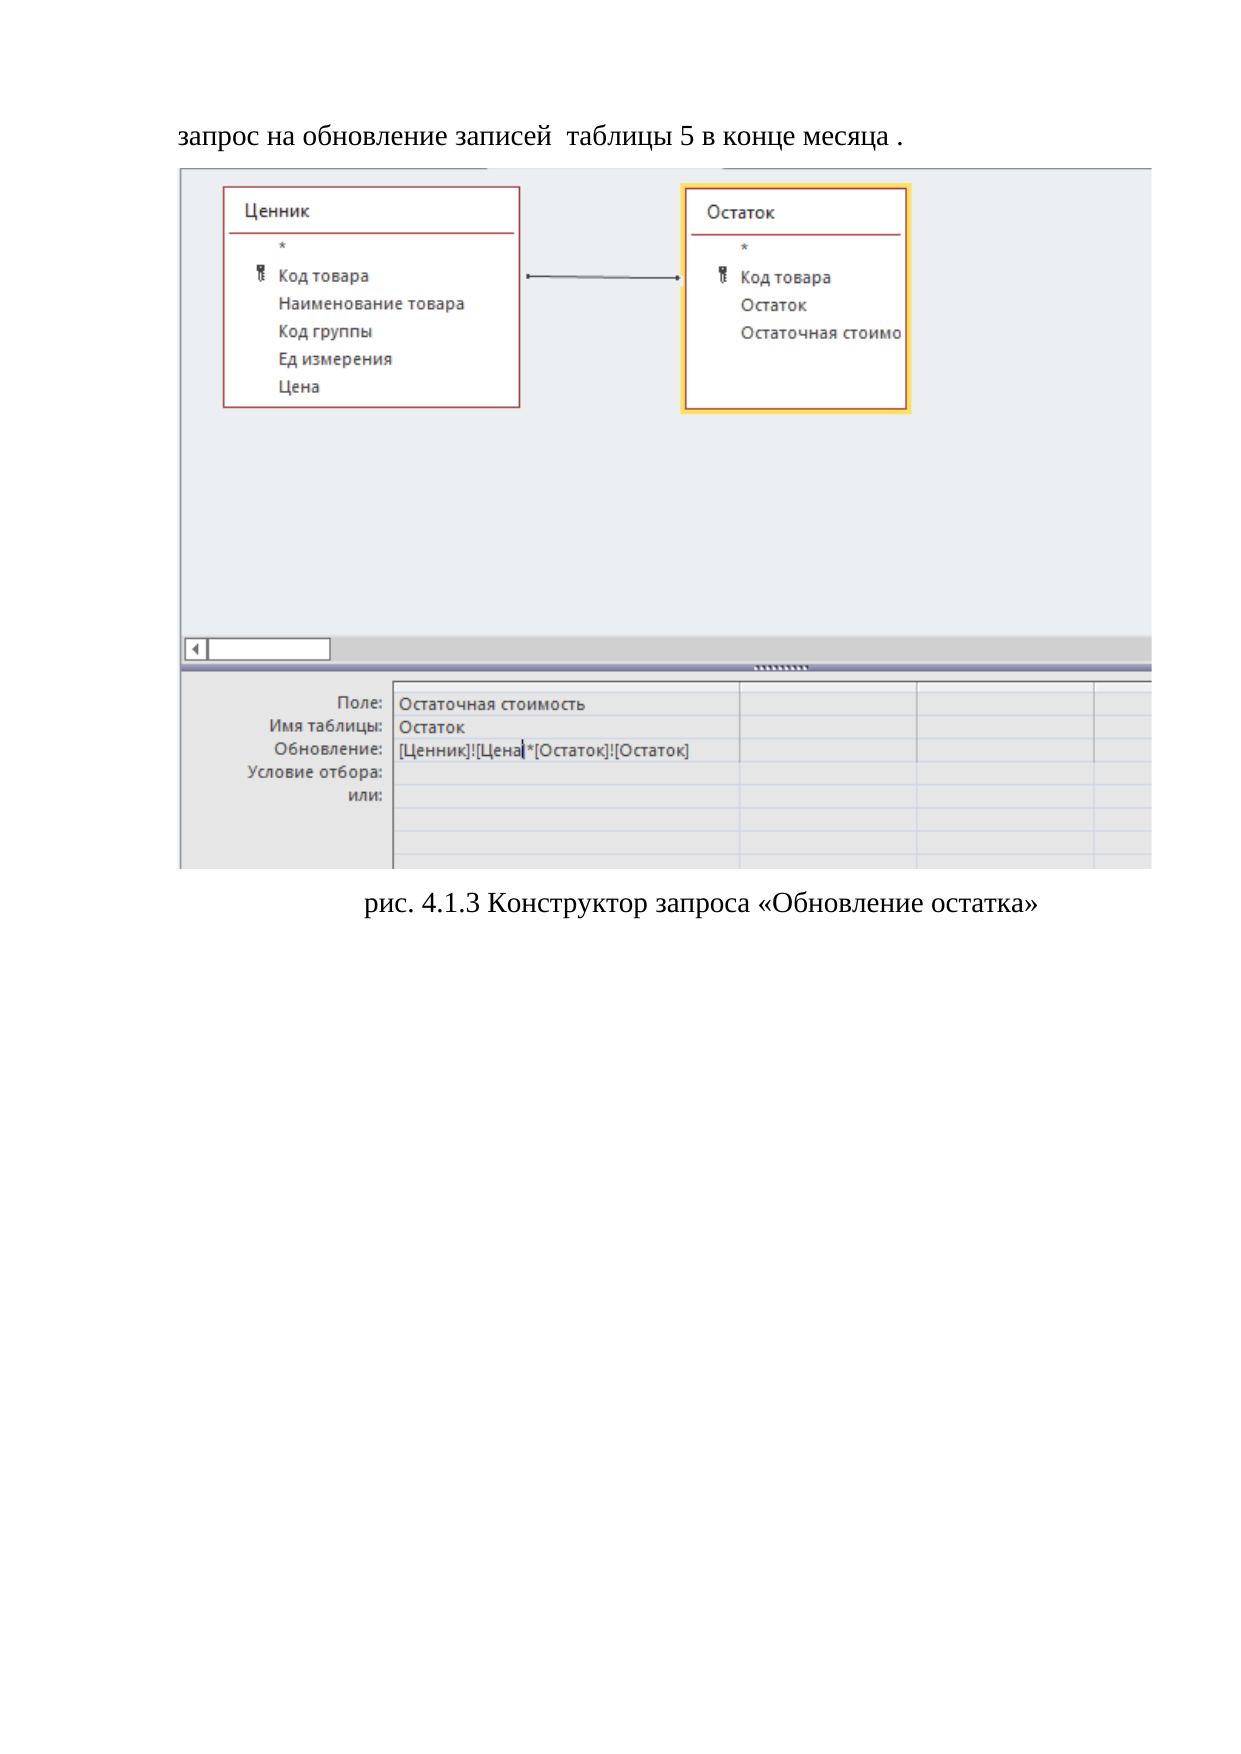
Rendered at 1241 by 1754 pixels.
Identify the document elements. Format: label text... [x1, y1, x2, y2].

text запрос на обновление записей таблицы 5 в конце месяца . [177, 118, 1152, 152]
text рис. 4.1.3 Конструктор запроса «Обновление остатка» [177, 886, 1152, 919]
picture [177, 168, 1152, 869]
